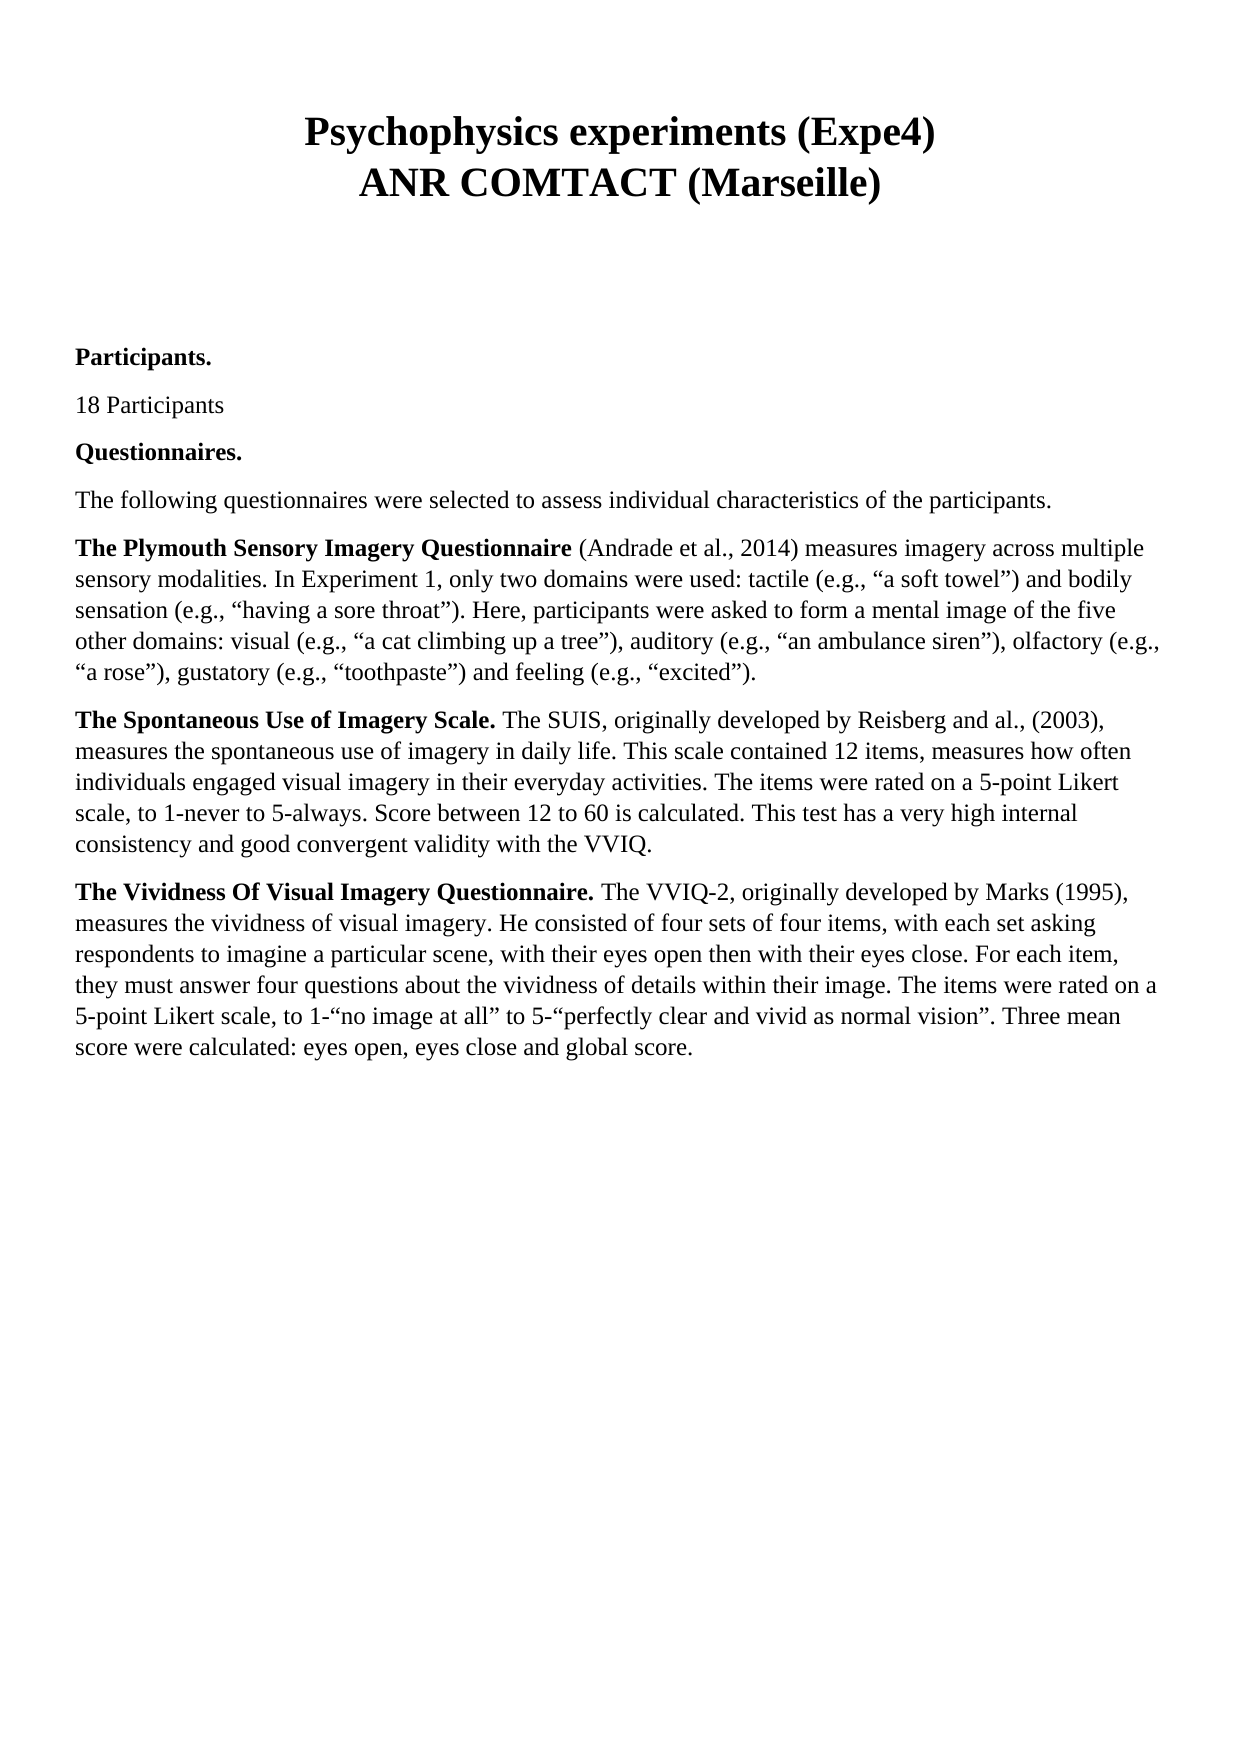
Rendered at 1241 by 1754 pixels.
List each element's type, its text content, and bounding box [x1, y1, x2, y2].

text Participants. [75, 342, 1165, 371]
text The Plymouth Sensory Imagery Questionnaire (Andrade et al., 2014) measures imagery across multiple sensory modalities. In Experiment 1, only two domains were used: tactile (e.g., “a soft towel”) and bodily sensation (e.g., “having a sore throat”). Here, participants were asked to form a mental image of the five other domains: visual (e.g., “a cat climbing up a tree”), auditory (e.g., “an ambulance siren”), olfactory (e.g., “a rose”), gustatory (e.g., “toothpaste”) and feeling (e.g., “excited”). [75, 533, 1165, 686]
text 18 Participants [75, 390, 1165, 418]
text Psychophysics experiments (Expe4) [75, 106, 1165, 154]
text The Vividness Of Visual Imagery Questionnaire. The VVIQ-2, originally developed by Marks (1995), measures the vividness of visual imagery. He consisted of four sets of four items, with each set asking respondents to imagine a particular scene, with their eyes open then with their eyes close. For each item, they must answer four questions about the vividness of details within their image. The items were rated on a 5-point Likert scale, to 1-“no image at all” to 5-“perfectly clear and vivid as normal vision”. Three mean score were calculated: eyes open, eyes close and global score. [75, 877, 1165, 1061]
text The Spontaneous Use of Imagery Scale. The SUIS, originally developed by Reisberg and al., (2003), measures the spontaneous use of imagery in daily life. This scale contained 12 items, measures how often individuals engaged visual imagery in their everyday activities. The items were rated on a 5-point Likert scale, to 1-never to 5-always. Score between 12 to 60 is calculated. This test has a very high internal consistency and good convergent validity with the VVIQ. [75, 705, 1165, 858]
text The following questionnaires were selected to assess individual characteristics of the participants. [75, 485, 1165, 514]
text Questionnaires. [75, 437, 1165, 466]
text ANR COMTACT (Marseille) [75, 158, 1165, 206]
